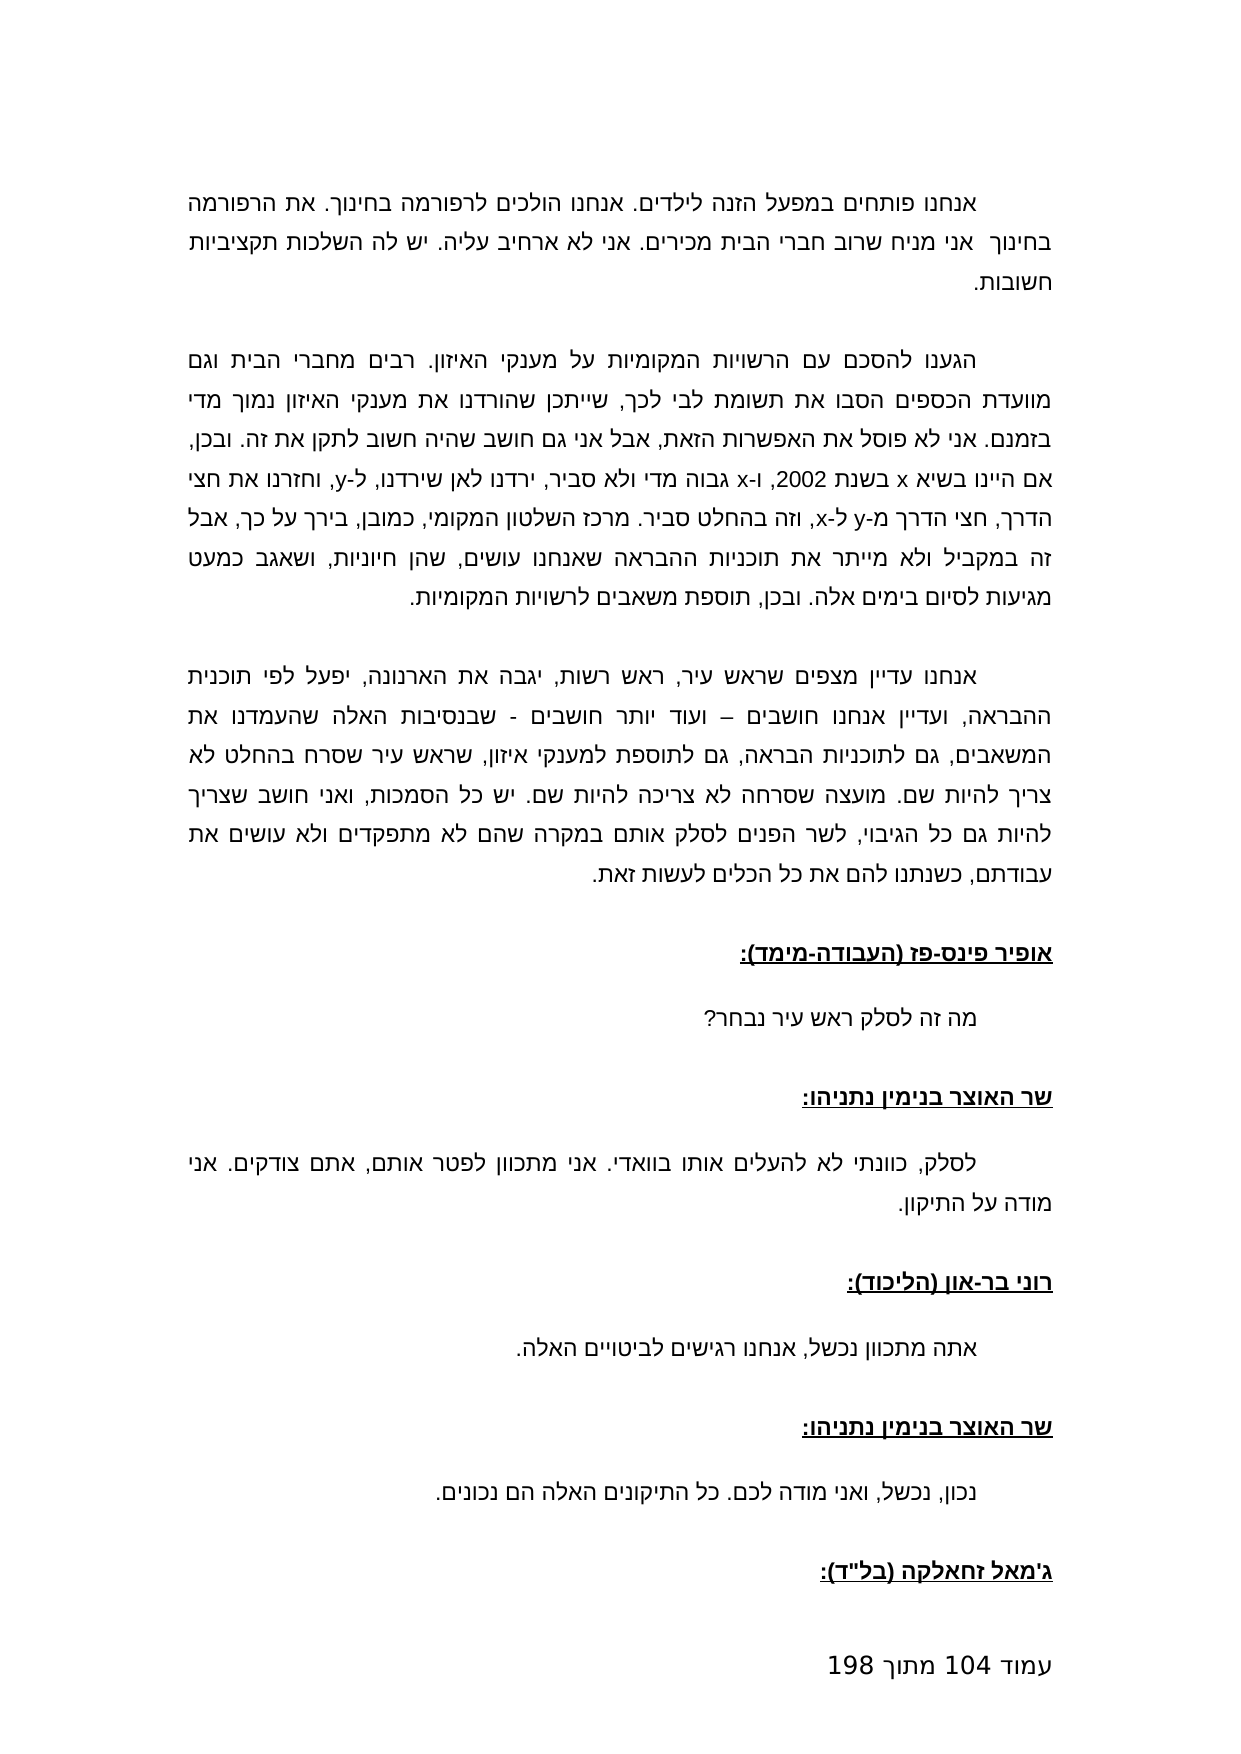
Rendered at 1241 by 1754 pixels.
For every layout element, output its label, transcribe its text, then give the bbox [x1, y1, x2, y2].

text אנחנו פותחים במפעל הזנה לילדים. אנחנו הולכים לרפורמה בחינוך. את הרפורמה בחינוך אני מניח שרוב חברי הבית מכירים. אני לא ארחיב עליה. יש לה השלכות תקציביות חשובות. [187, 189, 1053, 295]
text נכון, נכשל, ואני מודה לכם. כל התיקונים האלה הם נכונים. [187, 1479, 1053, 1506]
text אתה מתכוון נכשל, אנחנו רגישים לביטויים האלה. [187, 1334, 1053, 1361]
text שר האוצר בנימין נתניהו: [187, 1084, 1053, 1111]
text לסלק, כוונתי לא להעלים אותו בוואדי. אני מתכוון לפטר אותם, אתם צודקים. אני מודה על התיקון. [187, 1150, 1053, 1216]
text רוני בר-און (הליכוד): [187, 1269, 1053, 1295]
text הגענו להסכם עם הרשויות המקומיות על מענקי האיזון. רבים מחברי הבית וגם מוועדת הכספים הסבו את תשומת לבי לכך, שייתכן שהורדנו את מענקי האיזון נמוך מדי בזמנם. אני לא פוסל את האפשרות הזאת, אבל אני גם חושב שהיה חשוב לתקן את זה. ובכן, אם היינו בשיא x בשנת 2002, ו-x גבוה מדי ולא סביר, ירדנו לאן שירדנו, ל-y, וחזרנו את חצי הדרך, חצי הדרך מ-y ל-x, וזה בהחלט סביר. מרכז השלטון המקומי, כמובן, בירך על כך, אבל זה במקביל ולא מייתר את תוכניות ההבראה שאנחנו עושים, שהן חיוניות, ושאגב כמעט מגיעות לסיום בימים אלה. ובכן, תוספת משאבים לרשויות המקומיות. [187, 347, 1053, 611]
text מה זה לסלק ראש עיר נבחר? [187, 1005, 1053, 1032]
text אופיר פינס-פז (העבודה-מימד): [187, 939, 1053, 966]
text אנחנו עדיין מצפים שראש עיר, ראש רשות, יגבה את הארנונה, יפעל לפי תוכנית ההבראה, ועדיין אנחנו חושבים – ועוד יותר חושבים - שבנסיבות האלה שהעמדנו את המשאבים, גם לתוכניות הבראה, גם לתוספת למענקי איזון, שראש עיר שסרח בהחלט לא צריך להיות שם. מועצה שסרחה לא צריכה להיות שם. יש כל הסמכות, ואני חושב שצריך להיות גם כל הגיבוי, לשר הפנים לסלק אותם במקרה שהם לא מתפקדים ולא עושים את עבודתם, כשנתנו להם את כל הכלים לעשות זאת. [187, 663, 1053, 887]
text שר האוצר בנימין נתניהו: [187, 1413, 1053, 1440]
text ג'מאל זחאלקה (בל"ד): [187, 1558, 1053, 1584]
